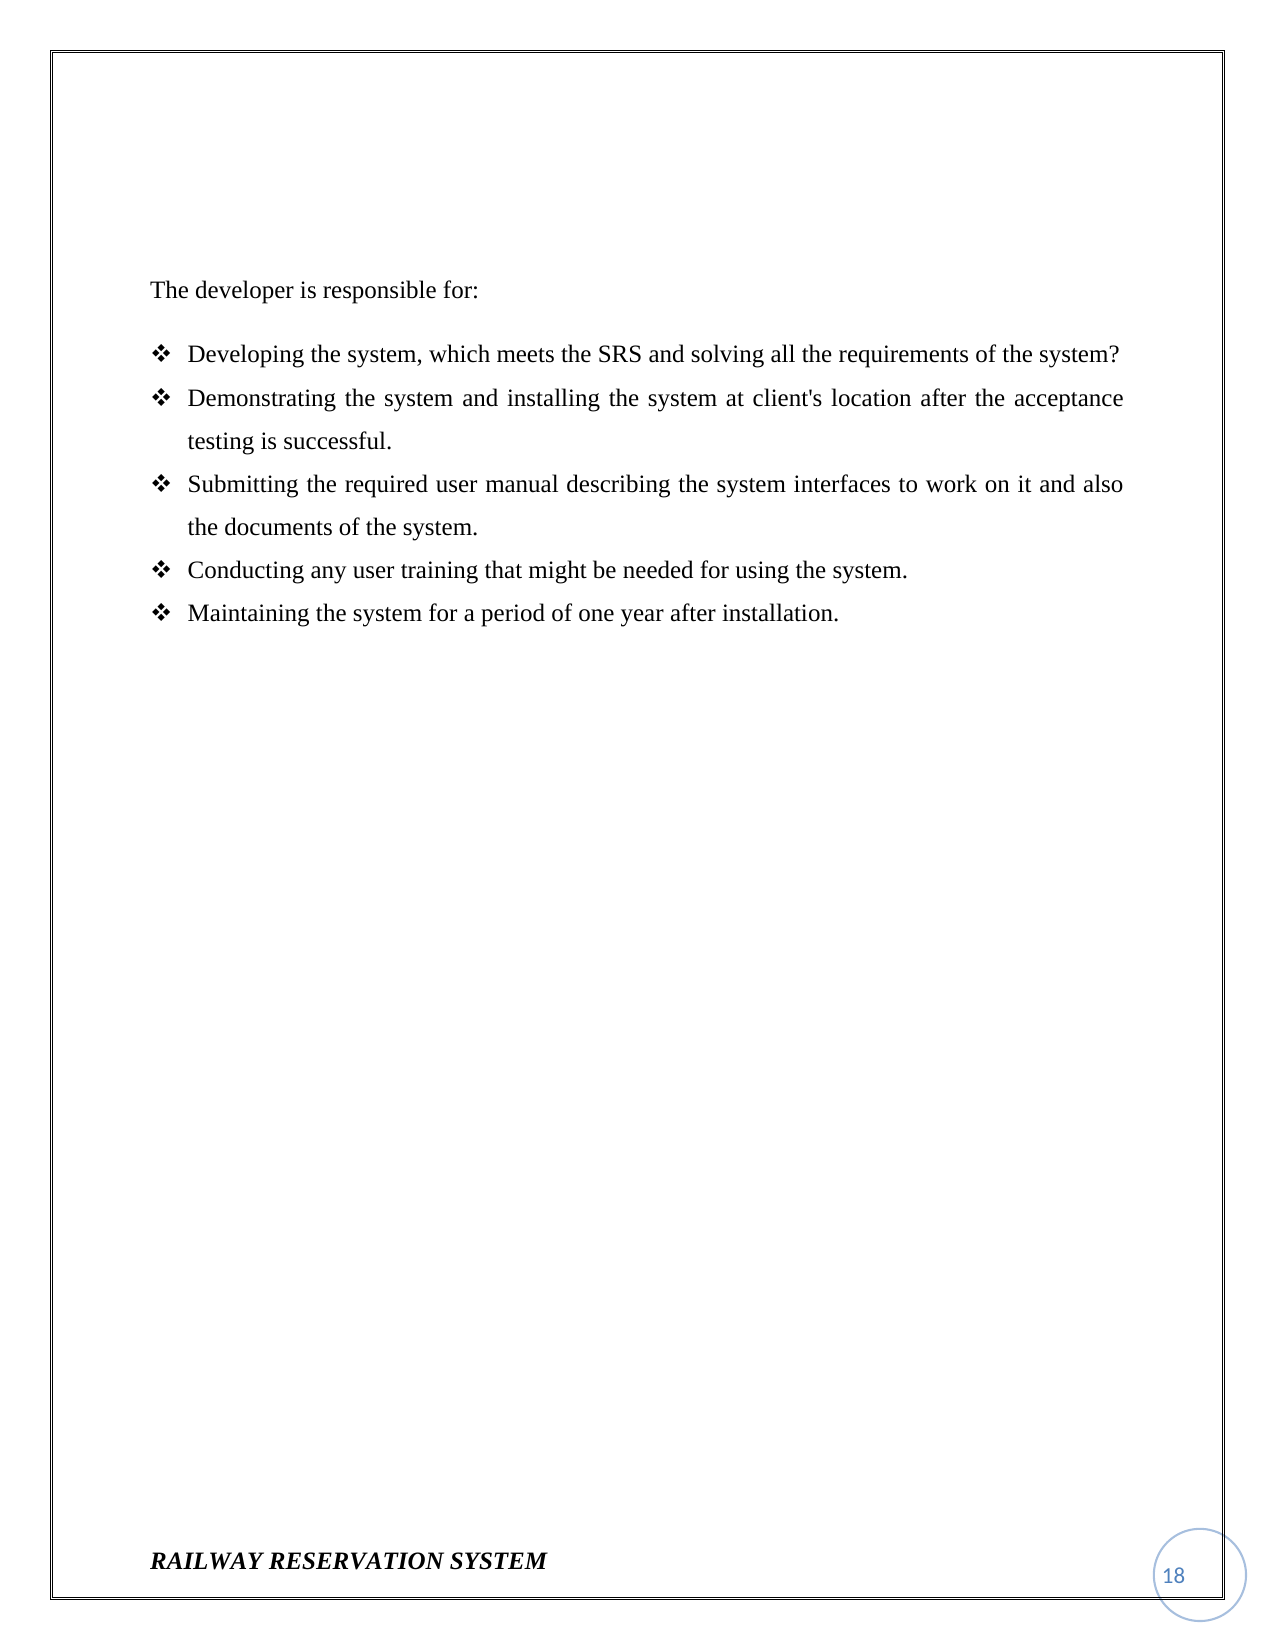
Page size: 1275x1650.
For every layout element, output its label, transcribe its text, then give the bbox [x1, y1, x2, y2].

list Maintaining the system for a period of one year after installation. [150, 598, 1125, 627]
list Demonstrating the system and installing the system at client's location after the acceptance testing is successful. [150, 383, 1125, 454]
list Developing the system, which meets the SRS and solving all the requirements of the system? [150, 339, 1125, 368]
list Submitting the required user manual describing the system interfaces to work on it and also the documents of the system. [150, 469, 1125, 541]
list Conducting any user training that might be needed for using the system. [150, 555, 1125, 584]
text The developer is responsible for: [150, 276, 1125, 304]
